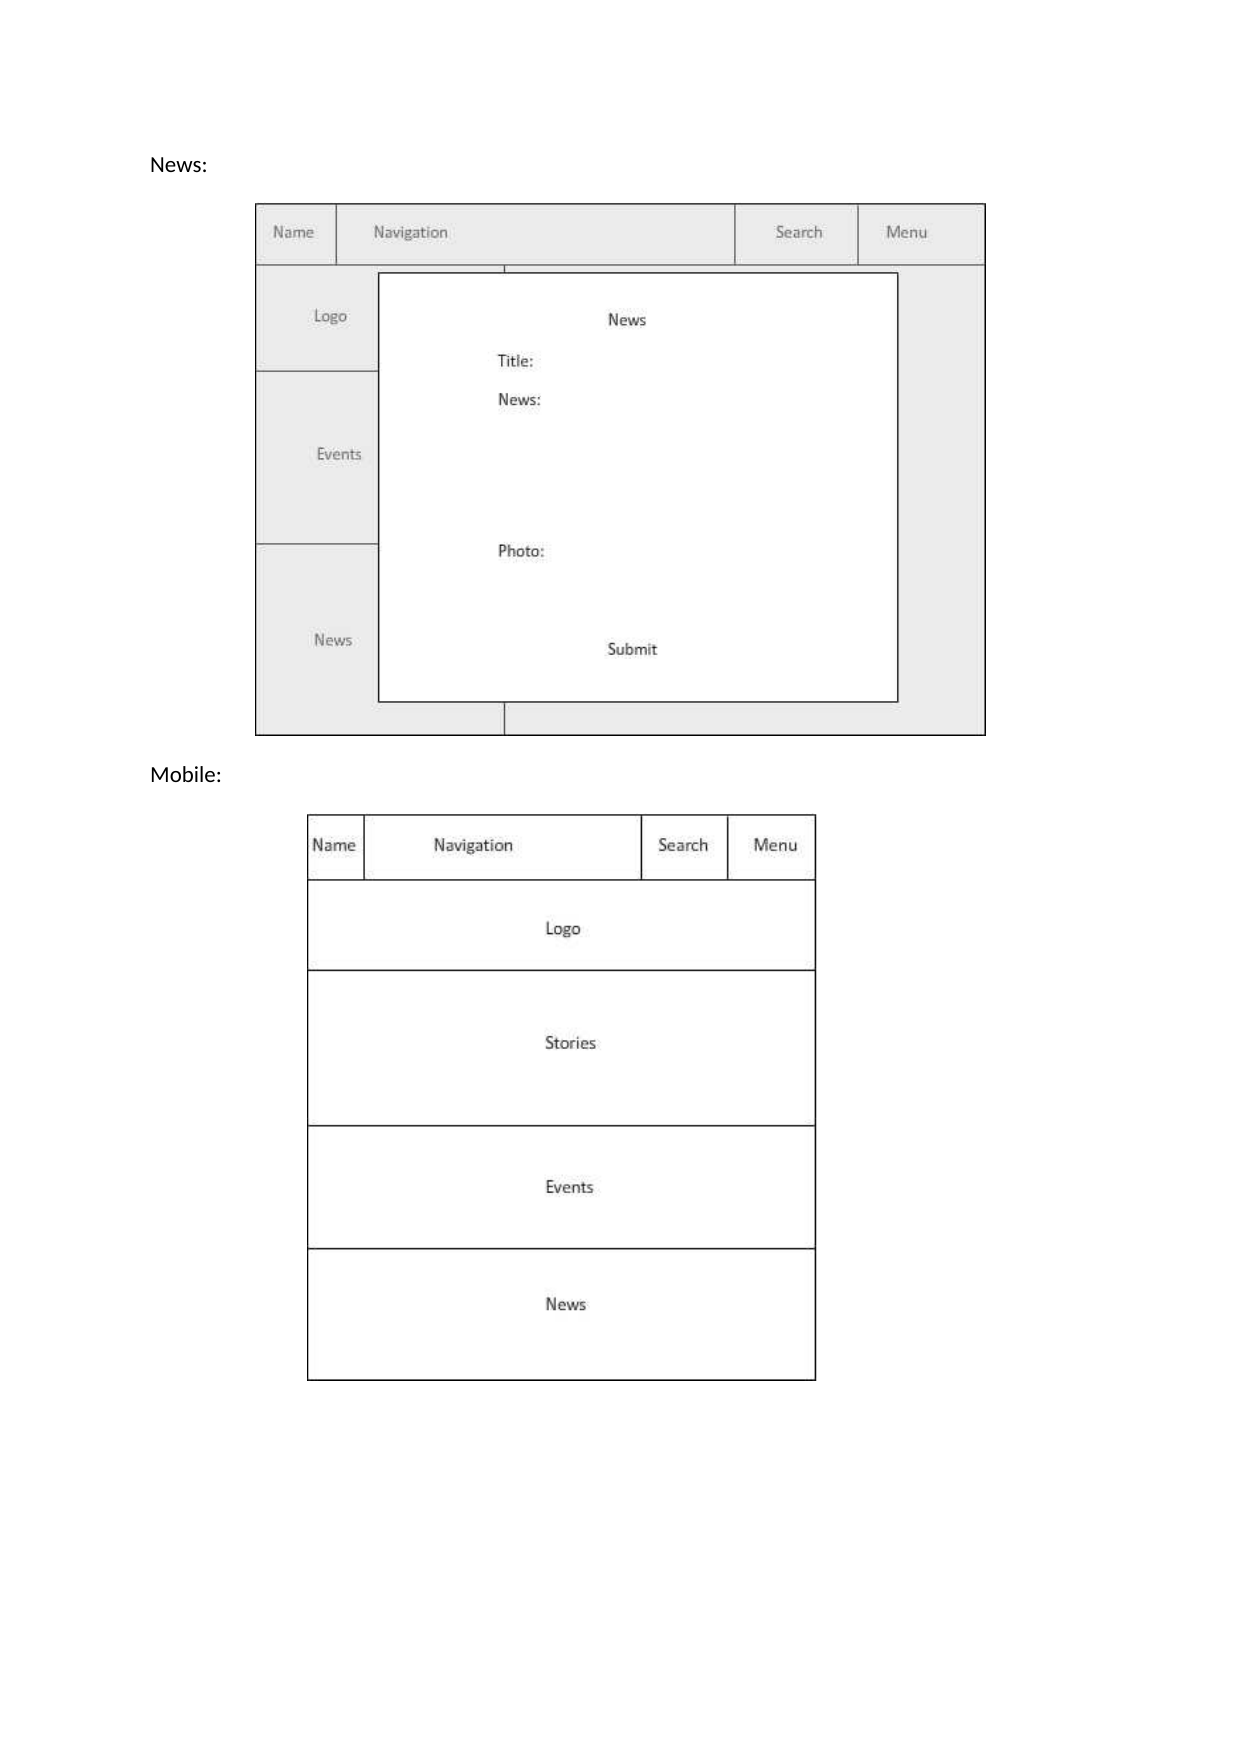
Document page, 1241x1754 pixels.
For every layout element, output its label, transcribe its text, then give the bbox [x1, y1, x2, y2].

picture [255, 202, 986, 736]
picture [307, 813, 1088, 1381]
text News: [150, 150, 1090, 178]
text Mobile: [150, 760, 1090, 788]
